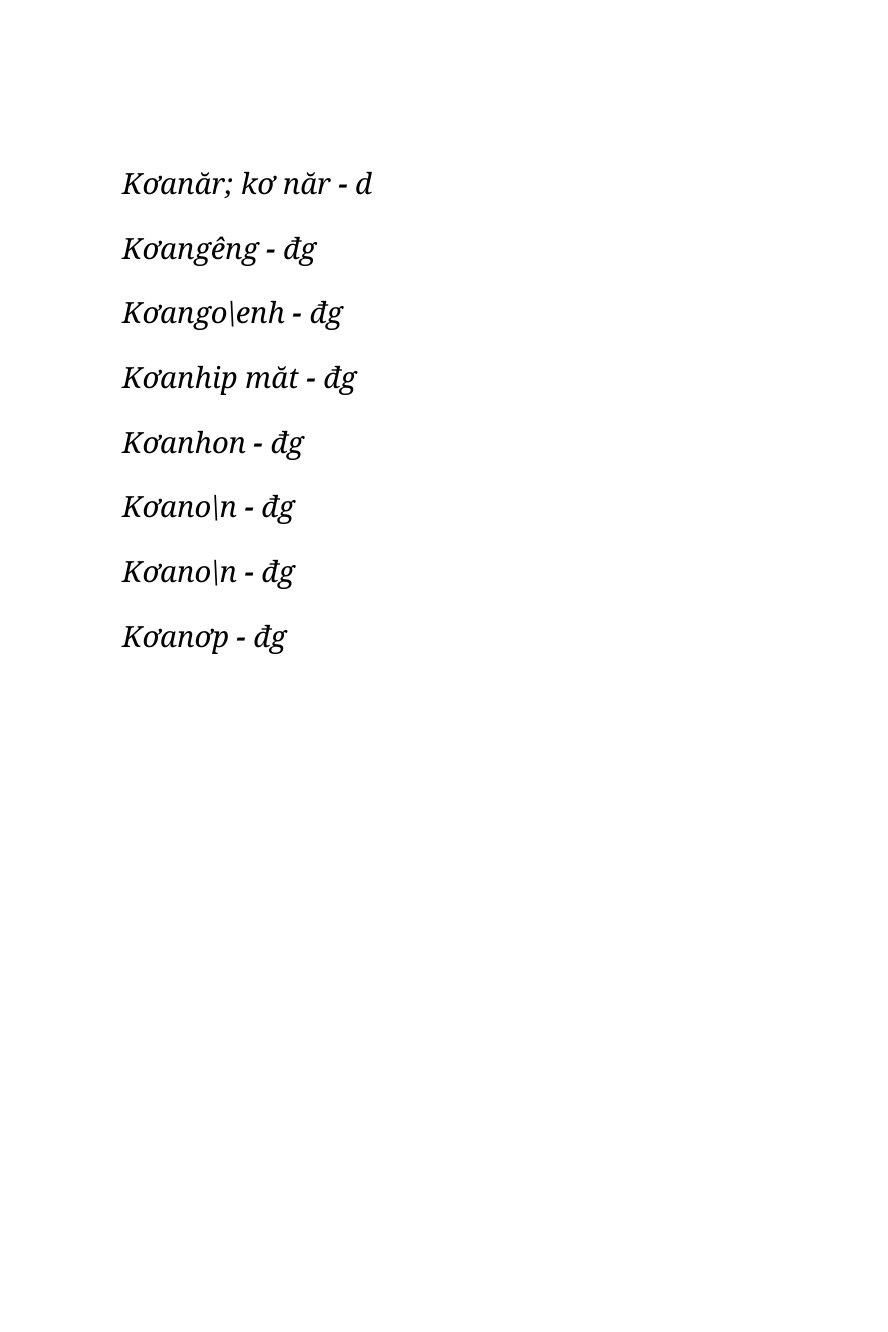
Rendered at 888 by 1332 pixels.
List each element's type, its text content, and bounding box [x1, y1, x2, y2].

text Kơano\n - đg [122, 487, 731, 526]
text Kơango\enh - đg [122, 293, 731, 332]
text Kơanăr; kơ năr - d [122, 163, 731, 203]
text Kơanhon - đg [122, 422, 731, 462]
text Kơangêng - đg [122, 228, 731, 268]
text Kơanhip măt - đg [122, 357, 731, 397]
text Kơanơp - đg [122, 616, 731, 656]
text Kơano\n - đg [122, 551, 731, 591]
